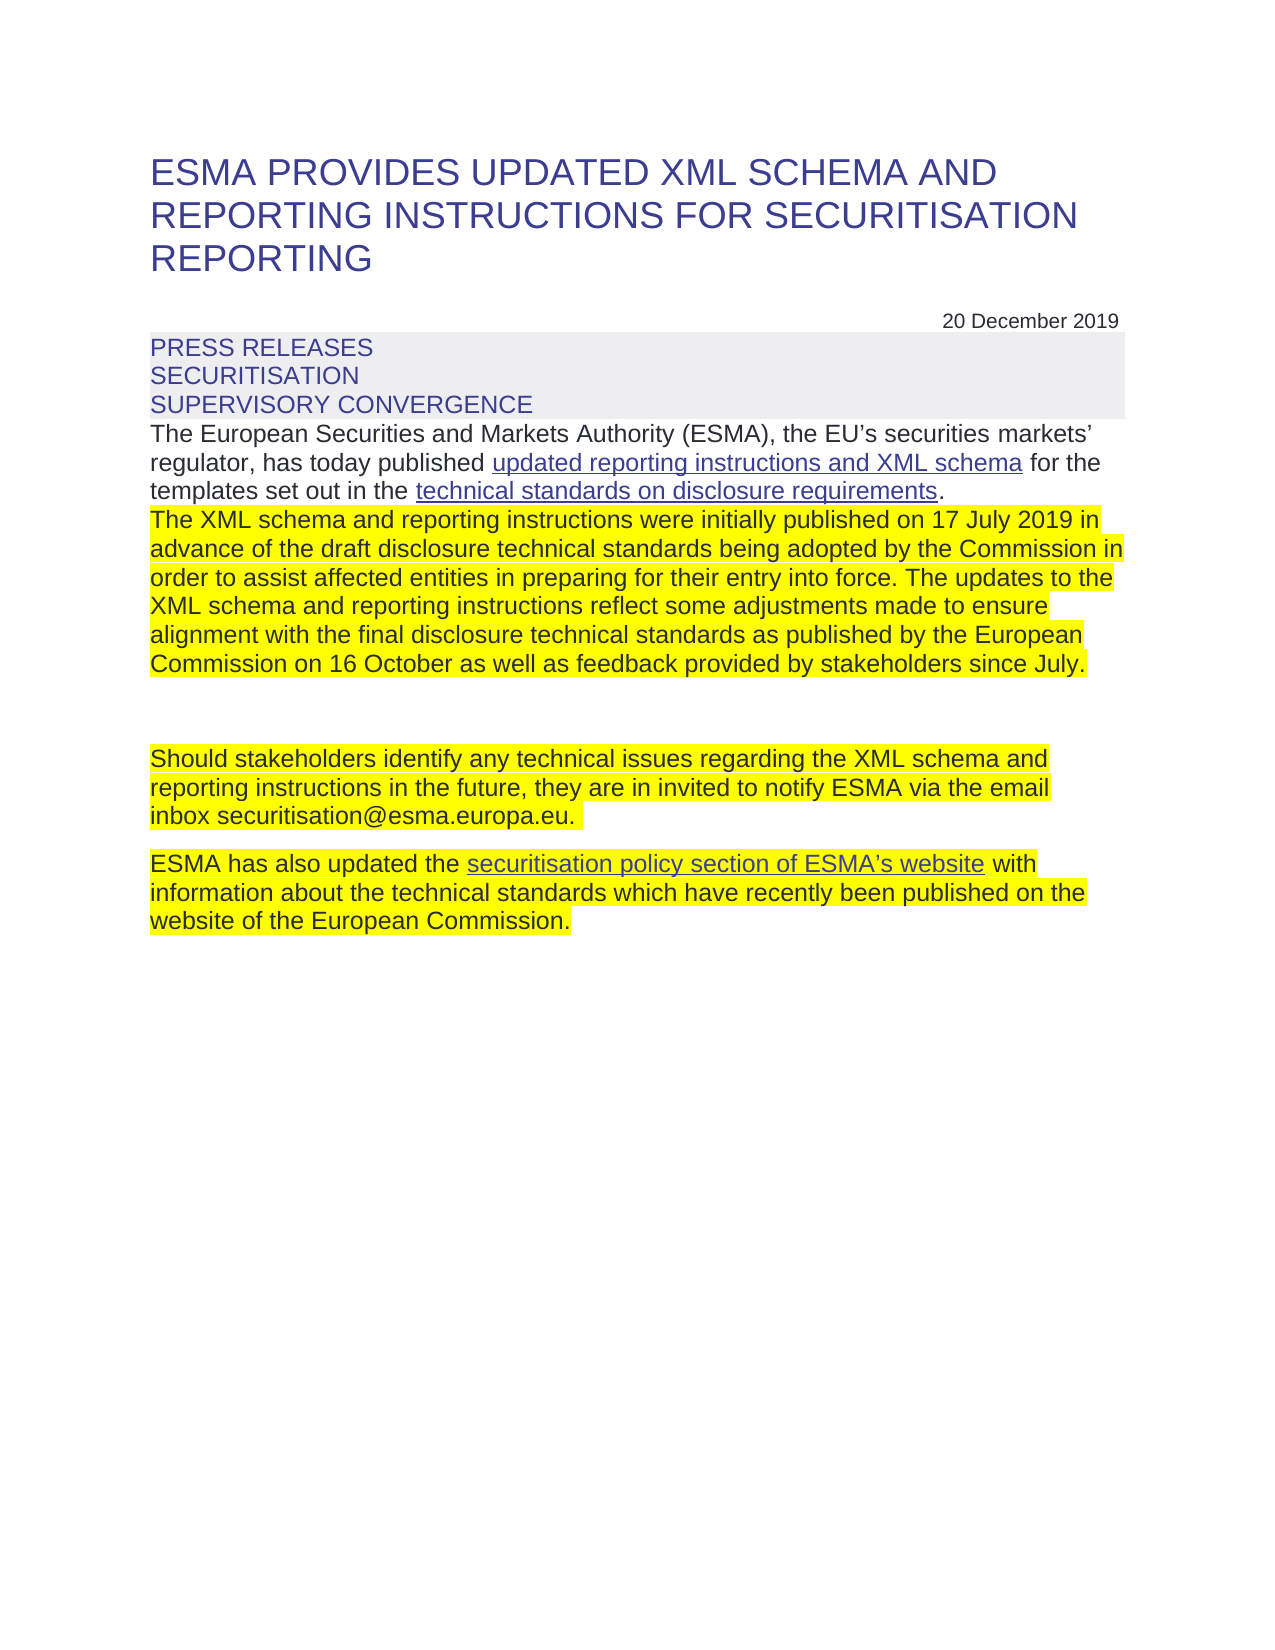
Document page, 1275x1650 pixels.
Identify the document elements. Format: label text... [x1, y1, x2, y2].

text SECURITISATION [150, 361, 1125, 390]
text The European Securities and Markets Authority (ESMA), the EU’s securities markets’ regulator, has today published updated reporting instructions and XML schema for the templates set out in the technical standards on disclosure requirements. [150, 419, 1125, 505]
text Should stakeholders identify any technical issues regarding the XML schema and reporting instructions in the future, they are in invited to notify ESMA via the email inbox securitisation@esma.europa.eu. [150, 744, 1125, 830]
text 20 December 2019 [150, 308, 1125, 332]
text SUPERVISORY CONVERGENCE [150, 390, 1125, 419]
text ESMA PROVIDES UPDATED XML SCHEMA AND REPORTING INSTRUCTIONS FOR SECURITISATION REPORTING [150, 150, 1125, 279]
text PRESS RELEASES [150, 332, 1125, 361]
text The XML schema and reporting instructions were initially published on 17 July 2019 in advance of the draft disclosure technical standards being adopted by the Commission in order to assist affected entities in preparing for their entry into force. The updates to the XML schema and reporting instructions reflect some adjustments made to ensure alignment with the final disclosure technical standards as published by the European Commission on 16 October as well as feedback provided by stakeholders since July. [150, 505, 1125, 677]
text ESMA has also updated the securitisation policy section of ESMA’s website with information about the technical standards which have recently been published on the website of the European Commission. [150, 849, 1125, 935]
